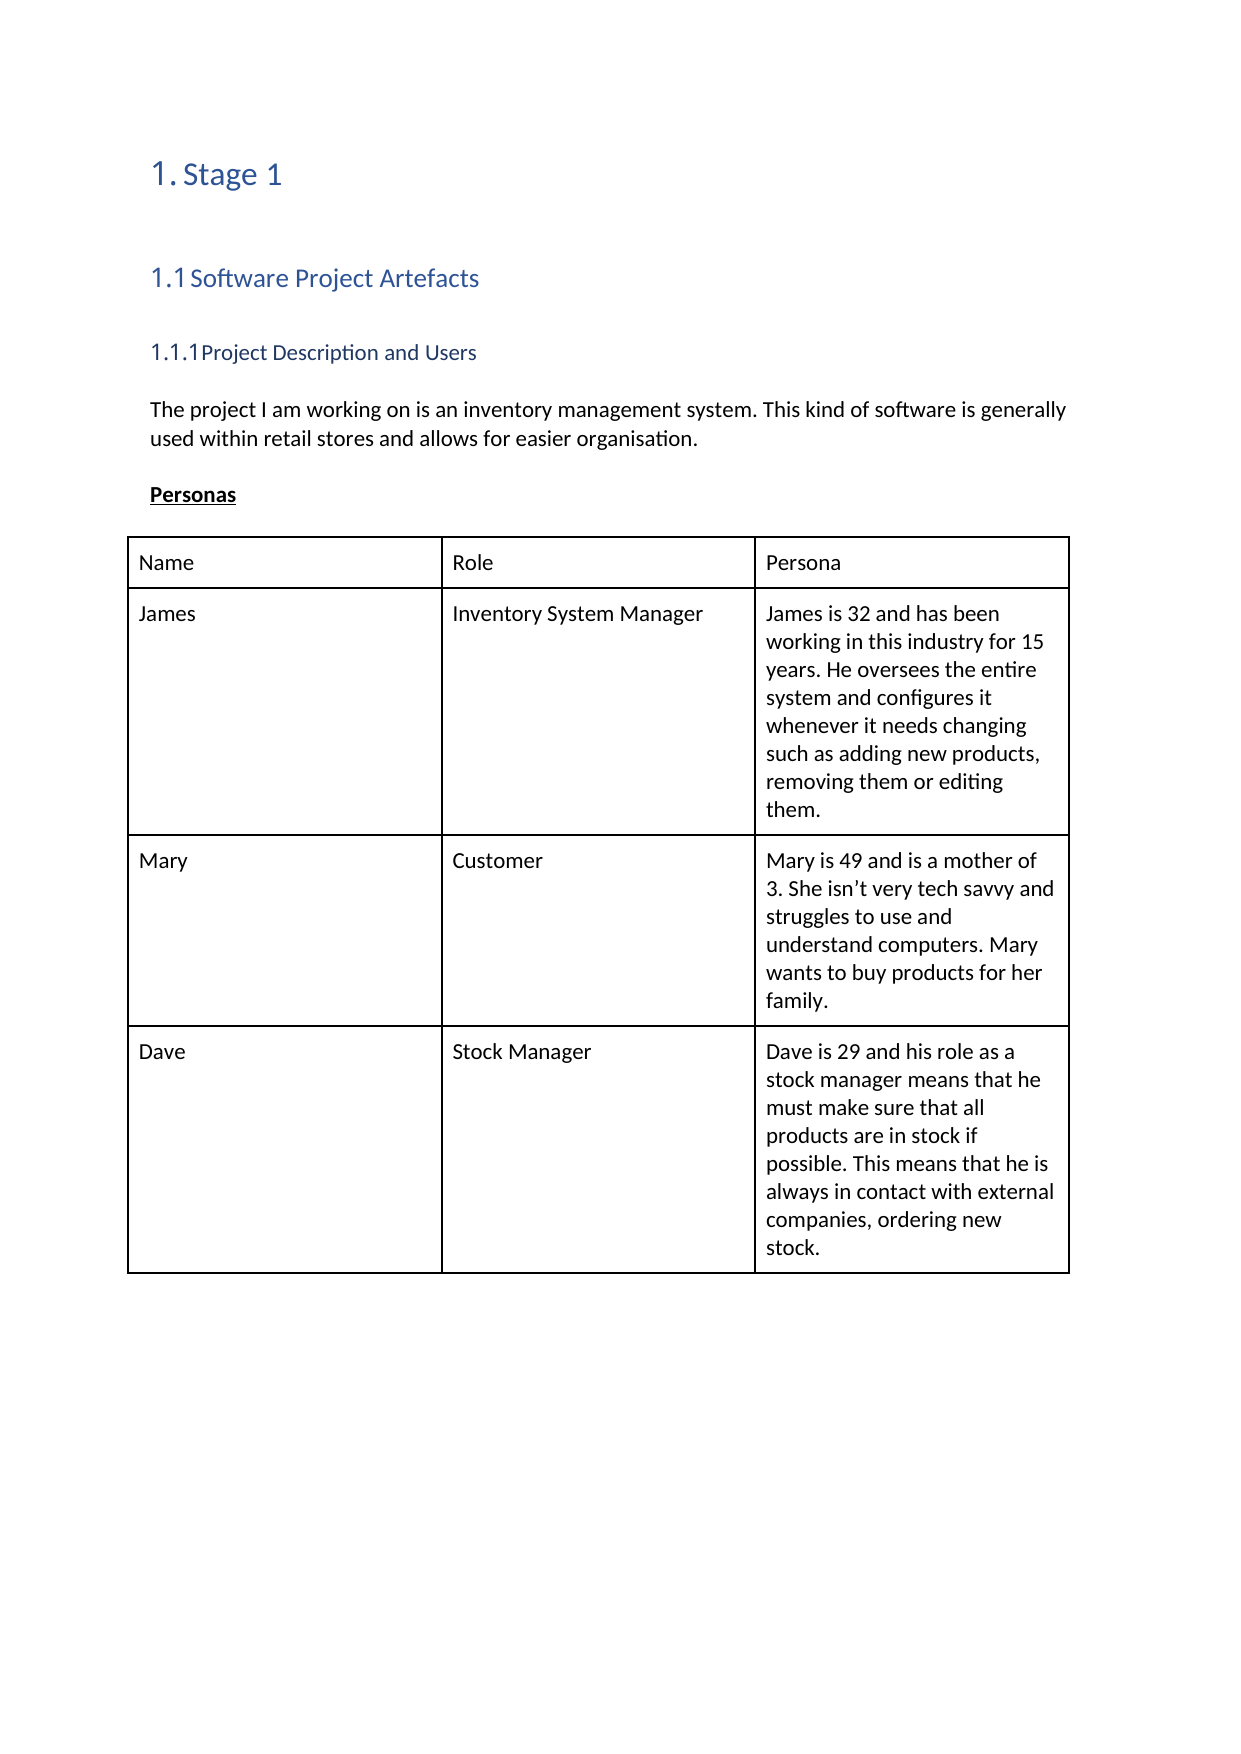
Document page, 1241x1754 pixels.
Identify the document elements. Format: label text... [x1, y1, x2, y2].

table_cell James [129, 589, 441, 834]
table_header Role [443, 538, 754, 587]
table_cell Dave is 29 and his role as a stock manager means that he must make sure that all products are in stock if possible. This means that he is always in contact with external companies, ordering new stock. [756, 1027, 1068, 1272]
table_cell Stock Manager [443, 1027, 754, 1272]
table_cell Dave [129, 1027, 441, 1272]
text The project I am working on is an inventory management system. This kind of software is generally used within retail stores and allows for easier organisation. [150, 396, 1089, 452]
table_header Persona [756, 538, 1068, 587]
table_cell Mary is 49 and is a mother of 3. She isn’t very tech savvy and struggles to use and understand computers. Mary wants to buy products for her family. [756, 836, 1068, 1025]
table_cell Customer [443, 836, 754, 1025]
table_cell Inventory System Manager [443, 589, 754, 834]
subtitle Software Project Artefacts [150, 258, 1198, 295]
list Project Description and Users [150, 336, 1198, 368]
table_cell James is 32 and has been working in this industry for 15 years. He oversees the entire system and configures it whenever it needs changing such as adding new products, removing them or editing them. [756, 589, 1068, 834]
table_header Name [129, 538, 441, 587]
subtitle Stage 1 [150, 150, 1198, 196]
text Personas [150, 480, 1068, 508]
table_cell Mary [129, 836, 441, 1025]
